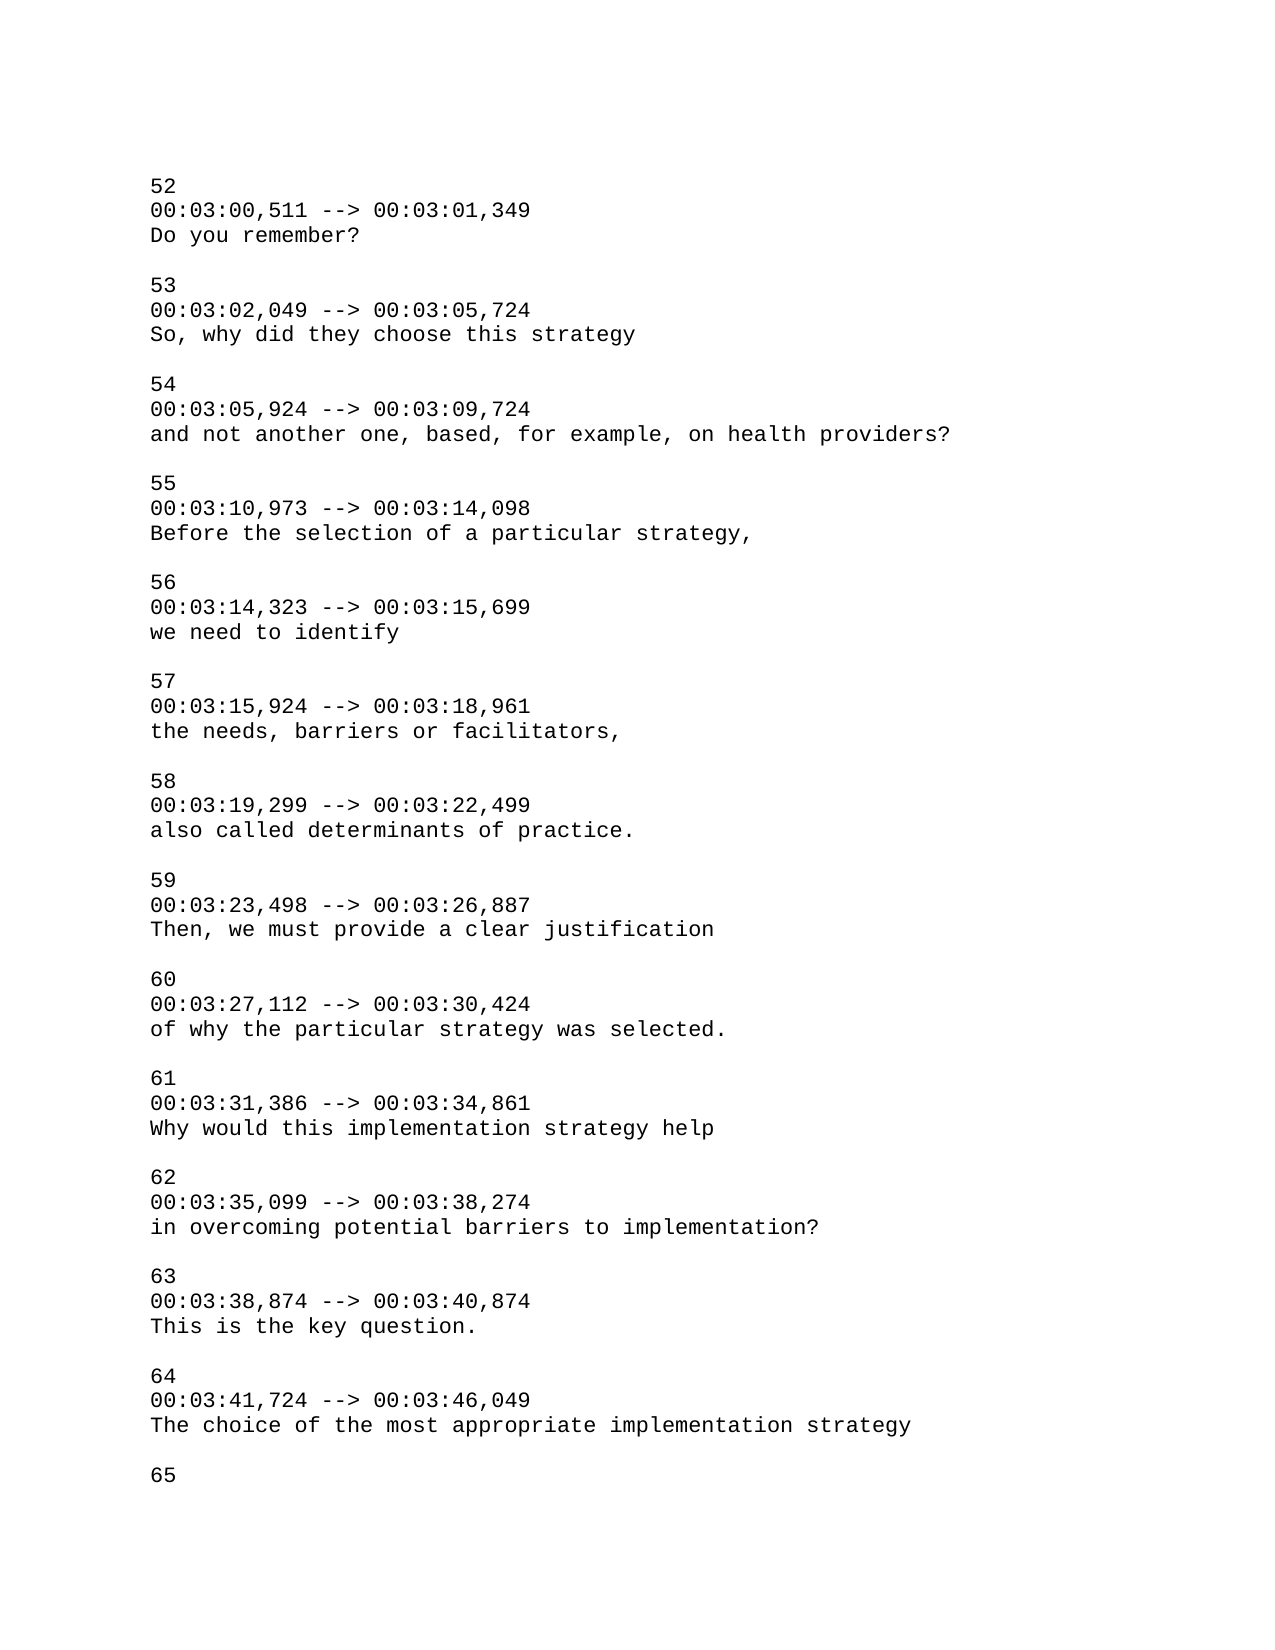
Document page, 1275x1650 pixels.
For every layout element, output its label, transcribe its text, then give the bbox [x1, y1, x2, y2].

text 00:03:23,498 --> 00:03:26,887 [150, 894, 1125, 918]
text Do you remember? [150, 224, 1125, 249]
text 00:03:14,323 --> 00:03:15,699 [150, 596, 1125, 621]
text 00:03:27,112 --> 00:03:30,424 [150, 993, 1125, 1018]
text 62 [150, 1166, 1125, 1191]
text 00:03:31,386 --> 00:03:34,861 [150, 1092, 1125, 1117]
text 59 [150, 869, 1125, 894]
text 00:03:15,924 --> 00:03:18,961 [150, 695, 1125, 720]
text 00:03:35,099 --> 00:03:38,274 [150, 1191, 1125, 1216]
text in overcoming potential barriers to implementation? [150, 1216, 1125, 1241]
text This is the key question. [150, 1315, 1125, 1340]
text So, why did they choose this strategy [150, 323, 1125, 348]
text 00:03:10,973 --> 00:03:14,098 [150, 497, 1125, 522]
text 58 [150, 770, 1125, 794]
text 53 [150, 274, 1125, 299]
text 00:03:02,049 --> 00:03:05,724 [150, 299, 1125, 323]
text 00:03:38,874 --> 00:03:40,874 [150, 1290, 1125, 1315]
text 54 [150, 373, 1125, 398]
text 57 [150, 671, 1125, 695]
text 00:03:41,724 --> 00:03:46,049 [150, 1389, 1125, 1414]
text 00:03:19,299 --> 00:03:22,499 [150, 794, 1125, 819]
text 61 [150, 1067, 1125, 1092]
text of why the particular strategy was selected. [150, 1018, 1125, 1042]
text Then, we must provide a clear justification [150, 918, 1125, 943]
text The choice of the most appropriate implementation strategy [150, 1414, 1125, 1439]
text 52 [150, 175, 1125, 199]
text 00:03:05,924 --> 00:03:09,724 [150, 398, 1125, 423]
text 63 [150, 1266, 1125, 1290]
text 56 [150, 571, 1125, 596]
text we need to identify [150, 621, 1125, 646]
text 00:03:00,511 --> 00:03:01,349 [150, 199, 1125, 224]
text and not another one, based, for example, on health providers? [150, 423, 1125, 447]
text 60 [150, 968, 1125, 993]
text the needs, barriers or facilitators, [150, 720, 1125, 745]
text 64 [150, 1365, 1125, 1389]
text 65 [150, 1464, 1125, 1489]
text Why would this implementation strategy help [150, 1117, 1125, 1142]
text Before the selection of a particular strategy, [150, 522, 1125, 547]
text also called determinants of practice. [150, 819, 1125, 844]
text 55 [150, 472, 1125, 497]
